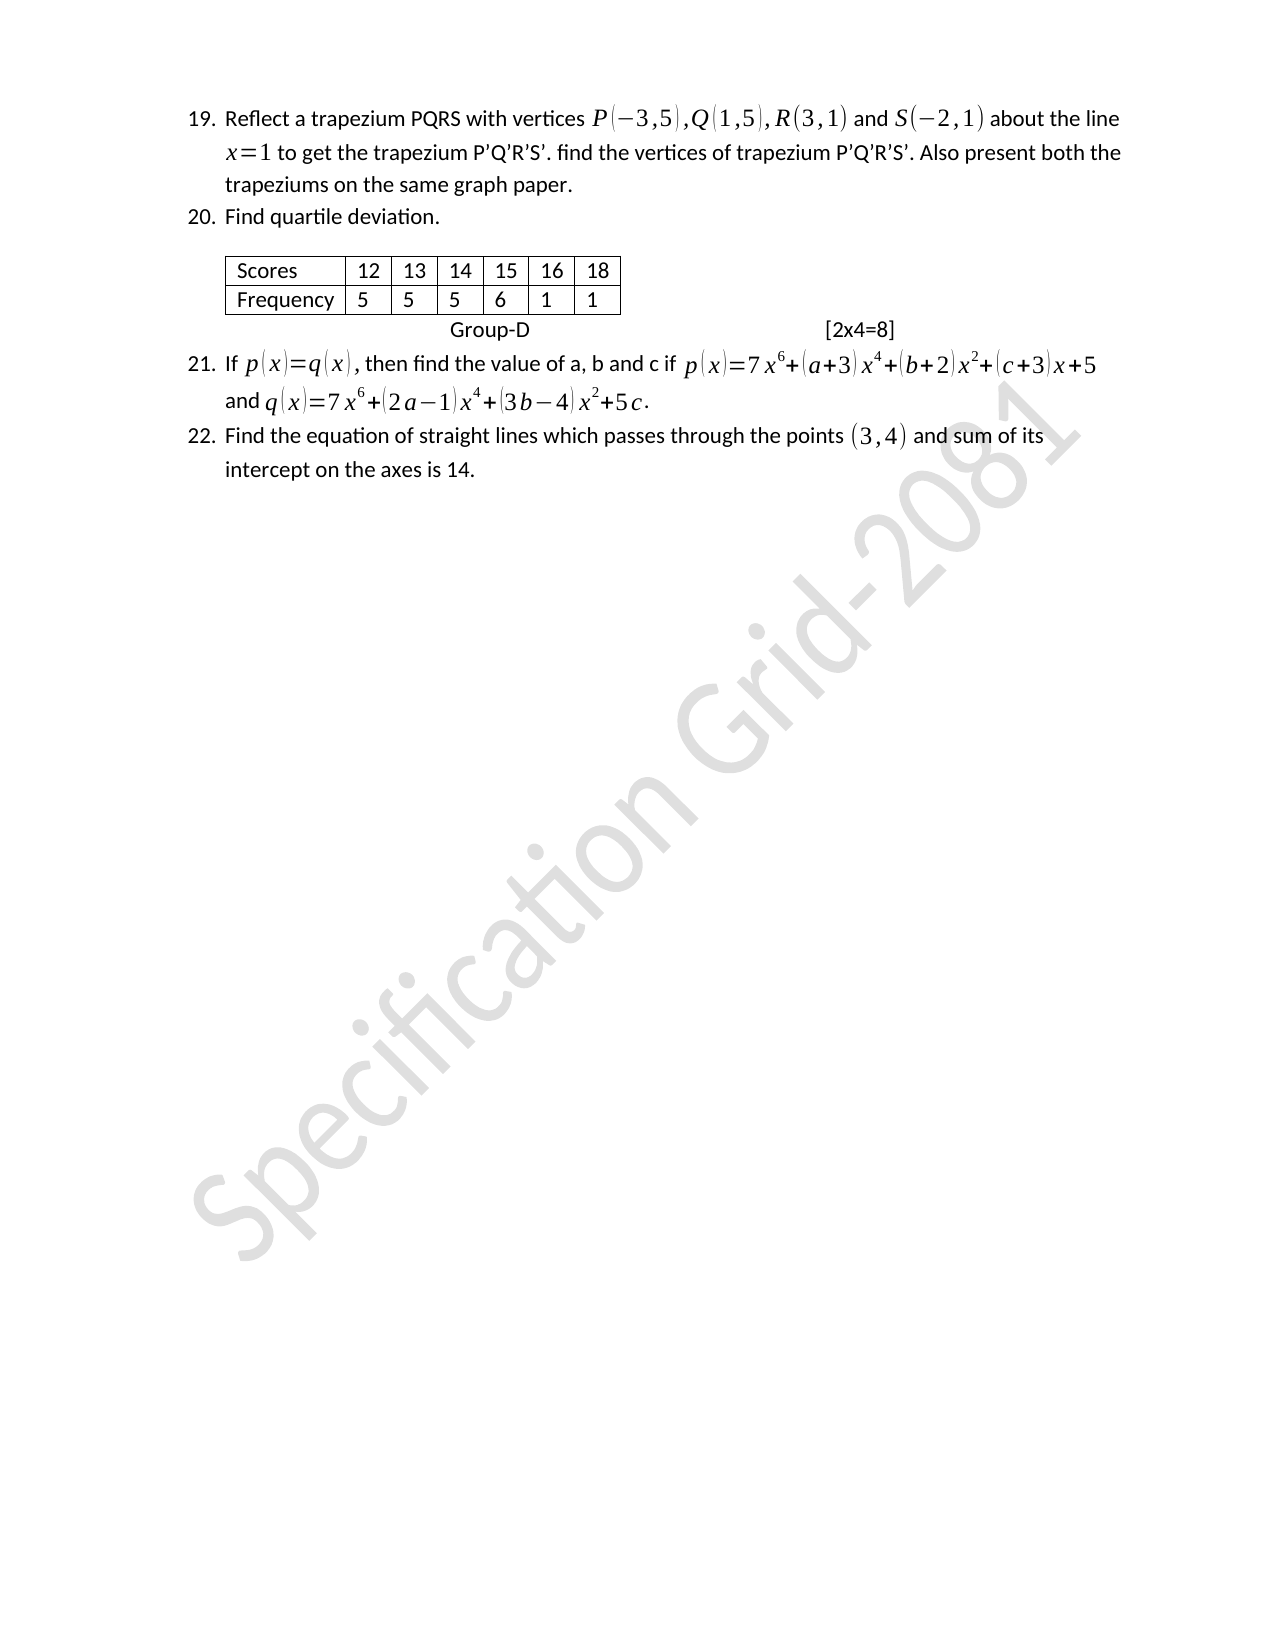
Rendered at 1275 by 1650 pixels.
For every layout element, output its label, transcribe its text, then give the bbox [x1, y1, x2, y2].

table_cell 5 [392, 286, 437, 314]
table_header Scores [226, 257, 345, 284]
table_cell 6 [484, 286, 528, 314]
table_cell 5 [346, 286, 391, 314]
table_cell 1 [575, 286, 620, 314]
list Reflect a trapezium PQRS with vertices and about the line to get the trapezium P’Q’R’S’. find the vertices of trapezium P’Q’R’S’. Also present both the trapeziums on the same graph paper. [187, 103, 1125, 198]
table_header 13 [392, 257, 437, 284]
table_cell 5 [438, 286, 483, 314]
table_header 12 [346, 257, 391, 284]
list Find quartile deviation. [187, 202, 1125, 231]
list Group-D [2x4=8] [225, 315, 1125, 343]
table_cell 1 [529, 286, 574, 314]
table_cell Frequency [226, 286, 345, 314]
list Find the equation of straight lines which passes through the points and sum of its intercept on the axes is 14. [187, 421, 1125, 483]
table_header 18 [575, 257, 620, 284]
table_header 14 [438, 257, 483, 284]
table_header 16 [529, 257, 574, 284]
list If then find the value of a, b and c if and . [187, 347, 1125, 416]
table_header 15 [484, 257, 528, 284]
